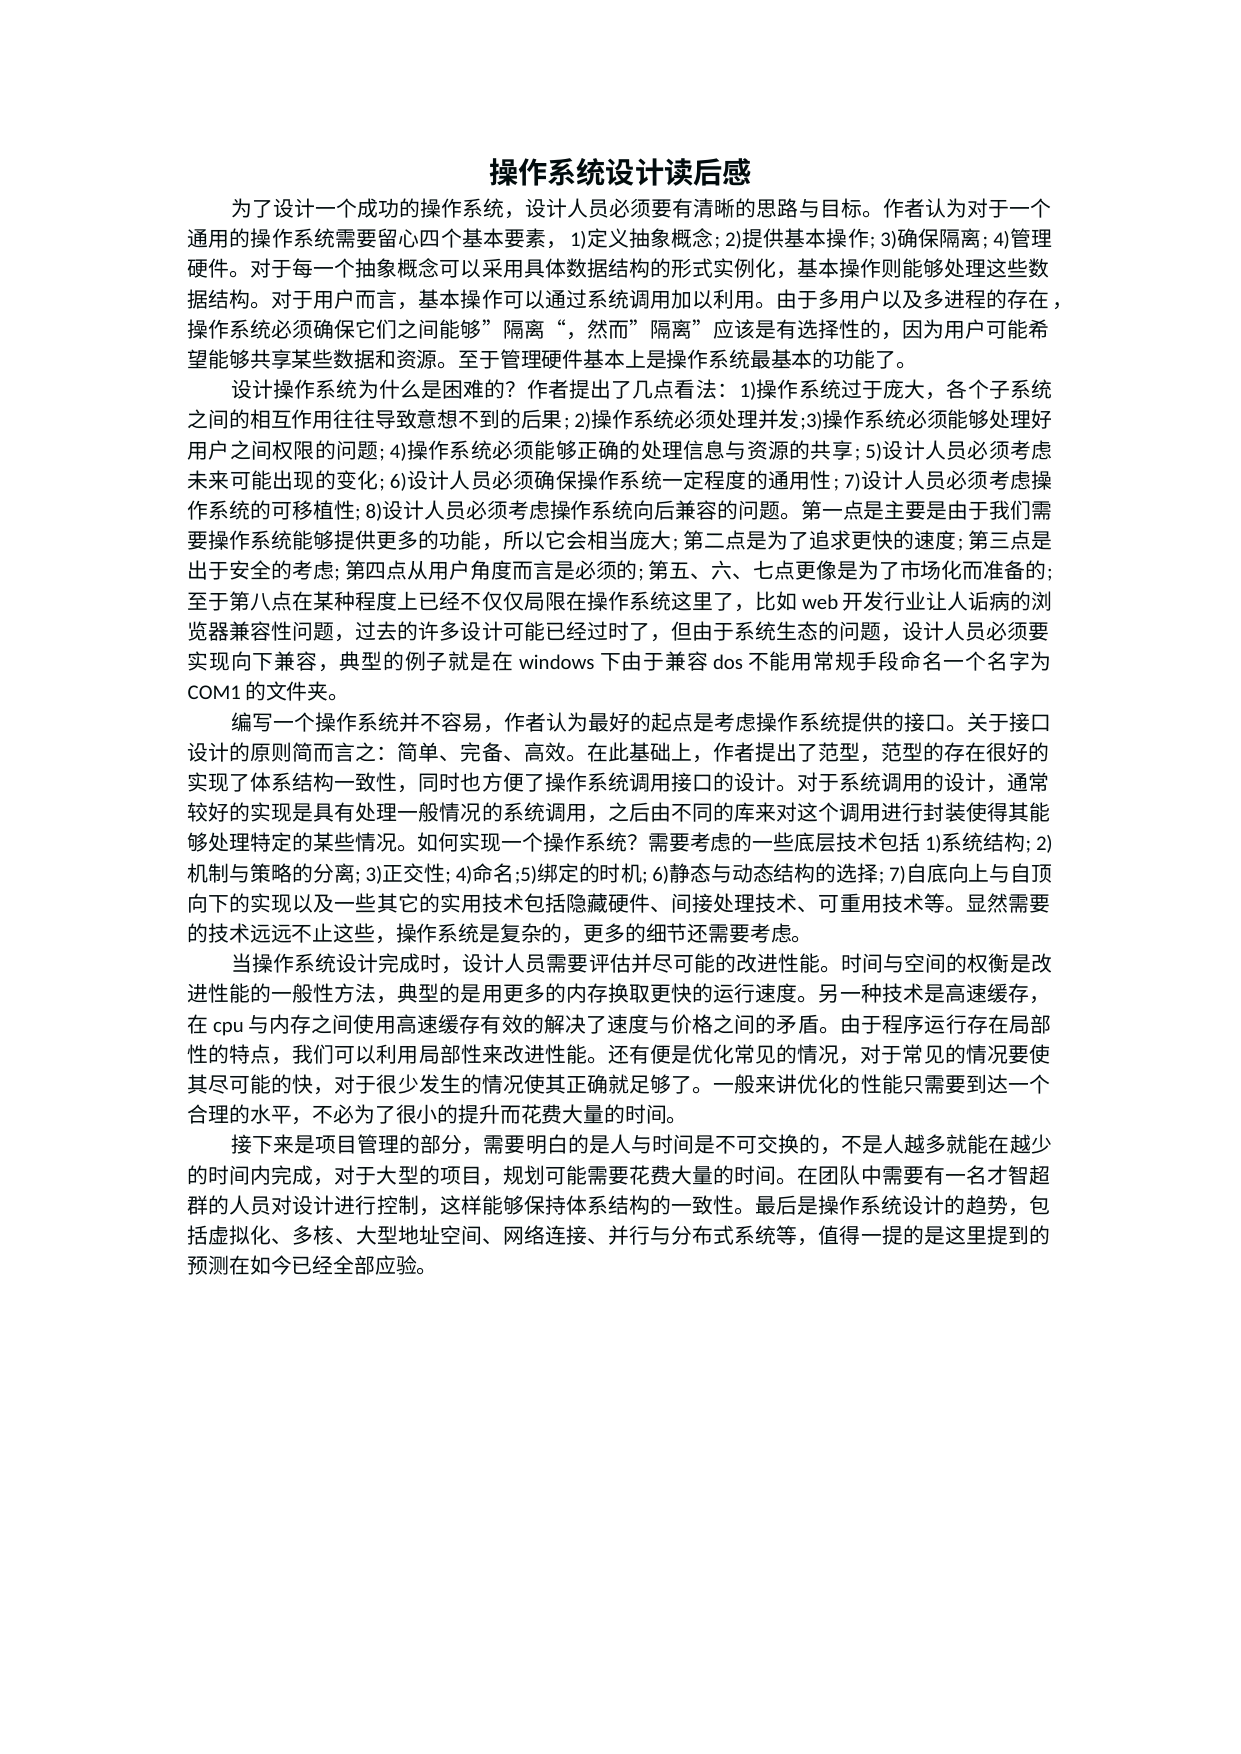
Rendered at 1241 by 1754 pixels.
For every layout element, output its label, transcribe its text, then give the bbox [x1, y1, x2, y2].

text 编写一个操作系统并不容易，作者认为最好的起点是考虑操作系统提供的接口。关于接口设计的原则简而言之：简单、完备、高效。在此基础上，作者提出了范型，范型的存在很好的实现了体系结构一致性，同时也方便了操作系统调用接口的设计。对于系统调用的设计，通常较好的实现是具有处理一般情况的系统调用，之后由不同的库来对这个调用进行封装使得其能够处理特定的某些情况。如何实现一个操作系统？需要考虑的一些底层技术包括1)系统结构; 2)机制与策略的分离; 3)正交性; 4)命名;5)绑定的时机; 6)静态与动态结构的选择; 7)自底向上与自顶向下的实现以及一些其它的实用技术包括隐藏硬件、间接处理技术、可重用技术等。显然需要的技术远远不止这些，操作系统是复杂的，更多的细节还需要考虑。 [187, 706, 1053, 947]
list 接下来是项目管理的部分，需要明白的是人与时间是不可交换的，不是人越多就能在越少的时间内完成，对于大型的项目，规划可能需要花费大量的时间。在团队中需要有一名才智超群的人员对设计进行控制，这样能够保持体系结构的一致性。最后是操作系统设计的趋势，包括虚拟化、多核、大型地址空间、网络连接、并行与分布式系统等，值得一提的是这里提到的预测在如今已经全部应验。 [187, 1129, 1053, 1280]
text 为了设计一个成功的操作系统，设计人员必须要有清晰的思路与目标。作者认为对于一个通用的操作系统需要留心四个基本要素，1)定义抽象概念; 2)提供基本操作; 3)确保隔离; 4)管理硬件。对于每一个抽象概念可以采用具体数据结构的形式实例化，基本操作则能够处理这些数据结构。对于用户而言，基本操作可以通过系统调用加以利用。由于多用户以及多进程的存在，操作系统必须确保它们之间能够”隔离“，然而”隔离”应该是有选择性的，因为用户可能希望能够共享某些数据和资源。至于管理硬件基本上是操作系统最基本的功能了。 [187, 192, 1053, 373]
text 操作系统设计读后感 [187, 150, 1053, 192]
list 当操作系统设计完成时，设计人员需要评估并尽可能的改进性能。时间与空间的权衡是改进性能的一般性方法，典型的是用更多的内存换取更快的运行速度。另一种技术是高速缓存，在cpu与内存之间使用高速缓存有效的解决了速度与价格之间的矛盾。由于程序运行存在局部性的特点，我们可以利用局部性来改进性能。还有便是优化常见的情况，对于常见的情况要使其尽可能的快，对于很少发生的情况使其正确就足够了。一般来讲优化的性能只需要到达一个合理的水平，不必为了很小的提升而花费大量的时间。 [187, 947, 1053, 1129]
text 设计操作系统为什么是困难的？作者提出了几点看法：1)操作系统过于庞大，各个子系统之间的相互作用往往导致意想不到的后果; 2)操作系统必须处理并发;3)操作系统必须能够处理好用户之间权限的问题; 4)操作系统必须能够正确的处理信息与资源的共享; 5)设计人员必须考虑未来可能出现的变化; 6)设计人员必须确保操作系统一定程度的通用性; 7)设计人员必须考虑操作系统的可移植性; 8)设计人员必须考虑操作系统向后兼容的问题。第一点是主要是由于我们需要操作系统能够提供更多的功能，所以它会相当庞大; 第二点是为了追求更快的速度; 第三点是出于安全的考虑; 第四点从用户角度而言是必须的; 第五、六、七点更像是为了市场化而准备的;至于第八点在某种程度上已经不仅仅局限在操作系统这里了，比如web开发行业让人诟病的浏览器兼容性问题，过去的许多设计可能已经过时了，但由于系统生态的问题，设计人员必须要实现向下兼容，典型的例子就是在windows下由于兼容dos不能用常规手段命名一个名字为COM1的文件夹。 [187, 373, 1053, 706]
